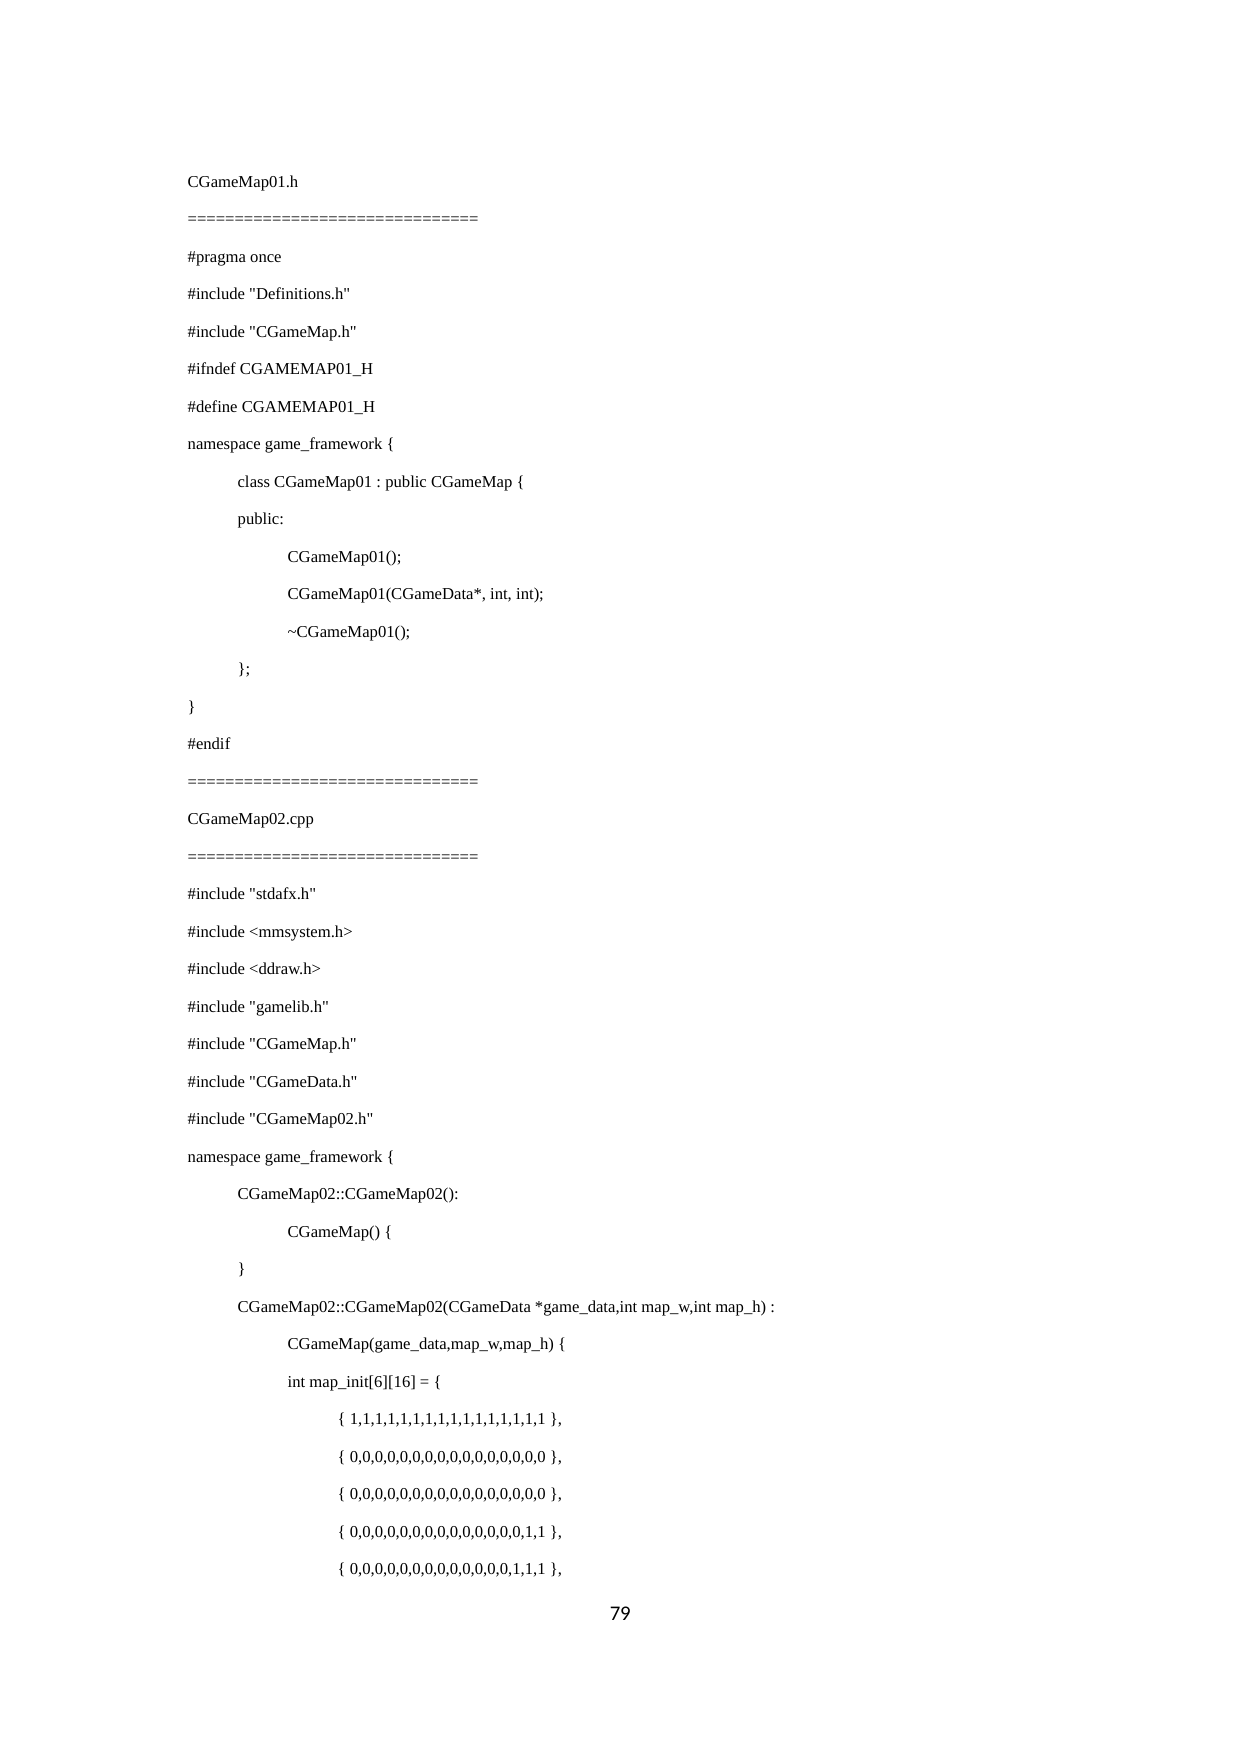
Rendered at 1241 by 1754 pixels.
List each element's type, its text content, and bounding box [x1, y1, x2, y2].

text =============================== [187, 200, 1053, 237]
text CGameMap01.h [187, 162, 1053, 200]
text #include "CGameMap.h" [187, 312, 1053, 350]
text #include "stdafx.h" [187, 875, 1053, 912]
text =============================== [187, 837, 1053, 875]
text #pragma once [187, 237, 1053, 275]
text class CGameMap01 : public CGameMap { [187, 462, 1053, 500]
text #endif [187, 725, 1053, 762]
text public: [187, 500, 1053, 537]
text =============================== [187, 762, 1053, 800]
text #define CGAMEMAP01_H [187, 387, 1053, 425]
text #ifndef CGAMEMAP01_H [187, 350, 1053, 387]
text CGameMap01(); [187, 537, 1053, 575]
text #include "Definitions.h" [187, 275, 1053, 312]
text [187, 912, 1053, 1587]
text namespace game_framework { [187, 425, 1053, 462]
text }; [187, 650, 1053, 687]
text CGameMap01(CGameData*, int, int); [187, 575, 1053, 612]
text } [187, 687, 1053, 725]
text CGameMap02.cpp [187, 800, 1053, 837]
text ~CGameMap01(); [187, 612, 1053, 650]
